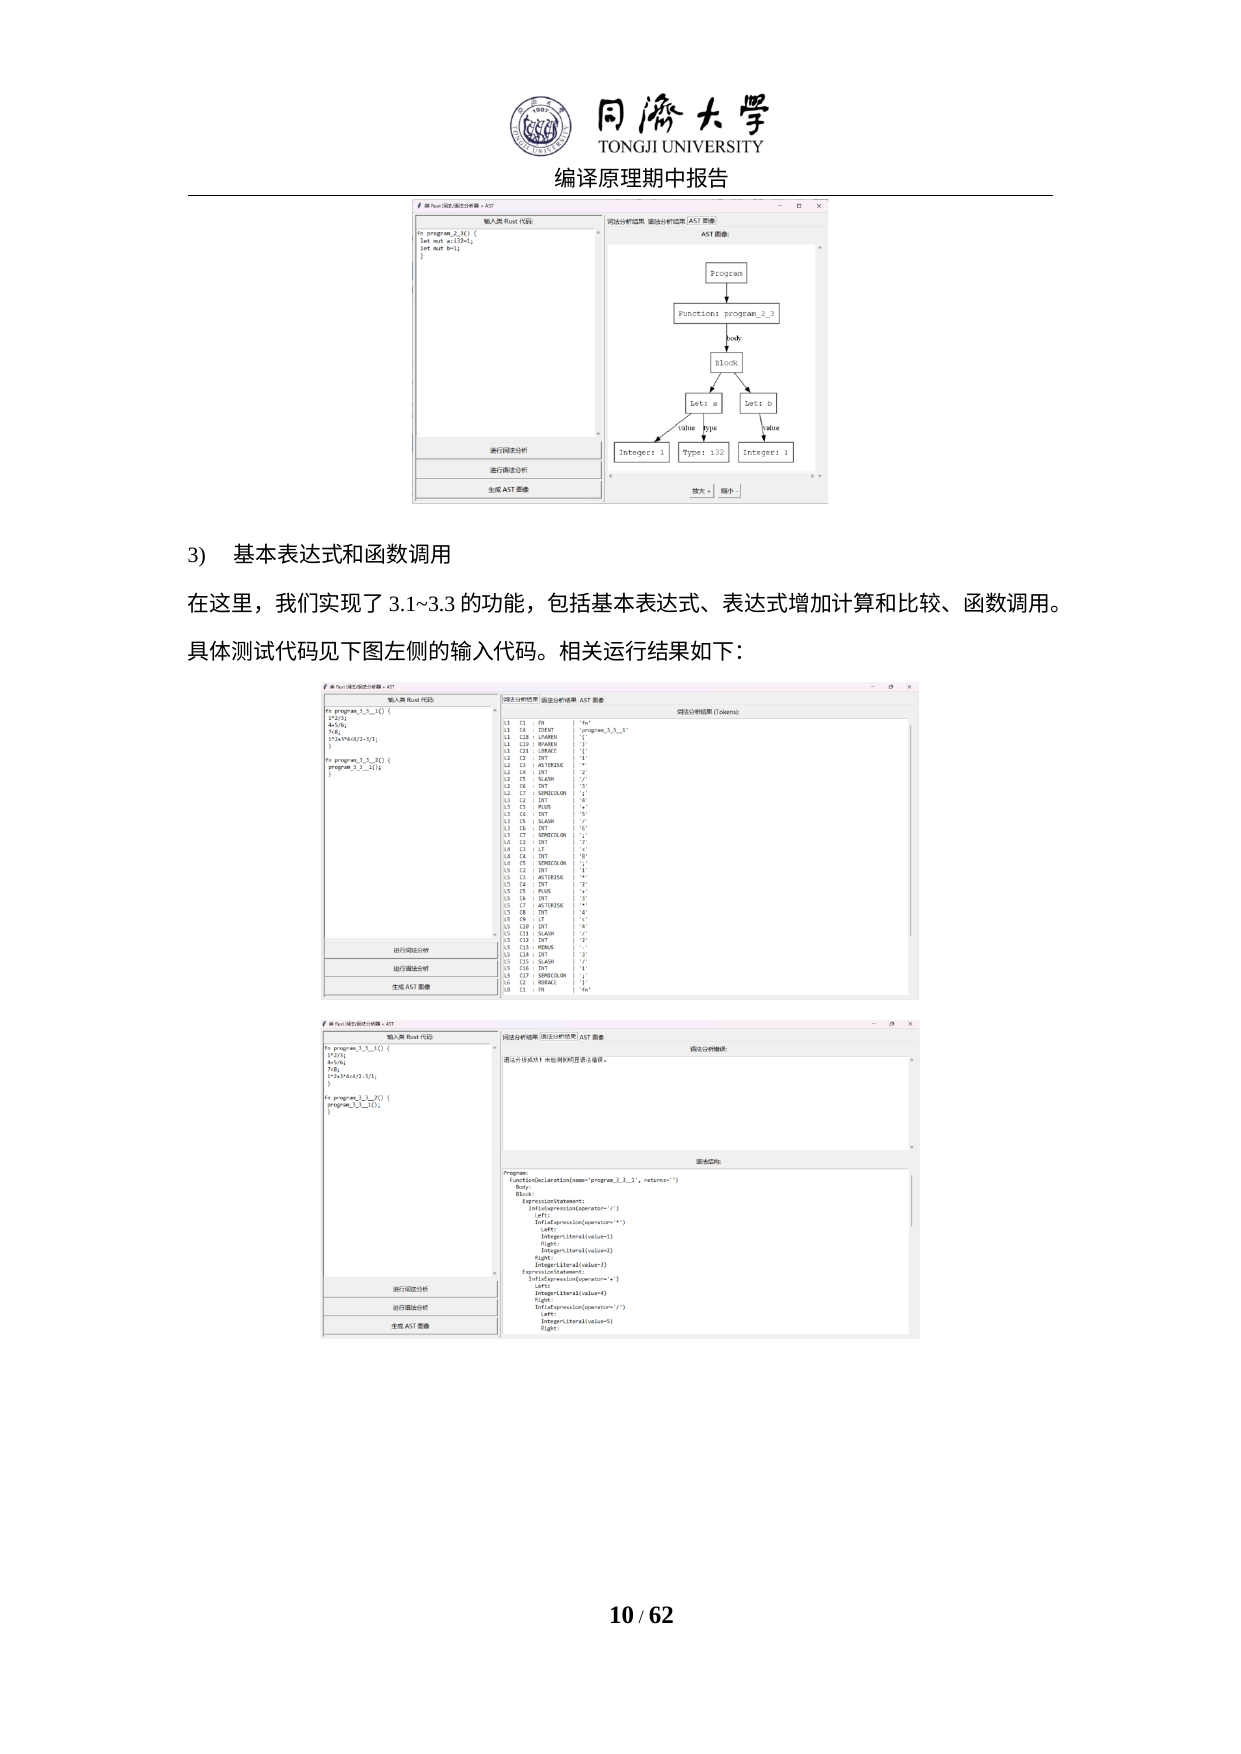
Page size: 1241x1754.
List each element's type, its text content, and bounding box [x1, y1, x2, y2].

picture [320, 1020, 920, 1339]
text 在这里，我们实现了3.1~3.3的功能，包括基本表达式、表达式增加计算和比较、函数调用。具体测试代码见下图左侧的输入代码。相关运行结果如下： [187, 585, 1053, 666]
list 基本表达式和函数调用 [187, 537, 1053, 569]
picture [503, 88, 775, 161]
picture [412, 199, 829, 504]
picture [321, 682, 919, 1000]
